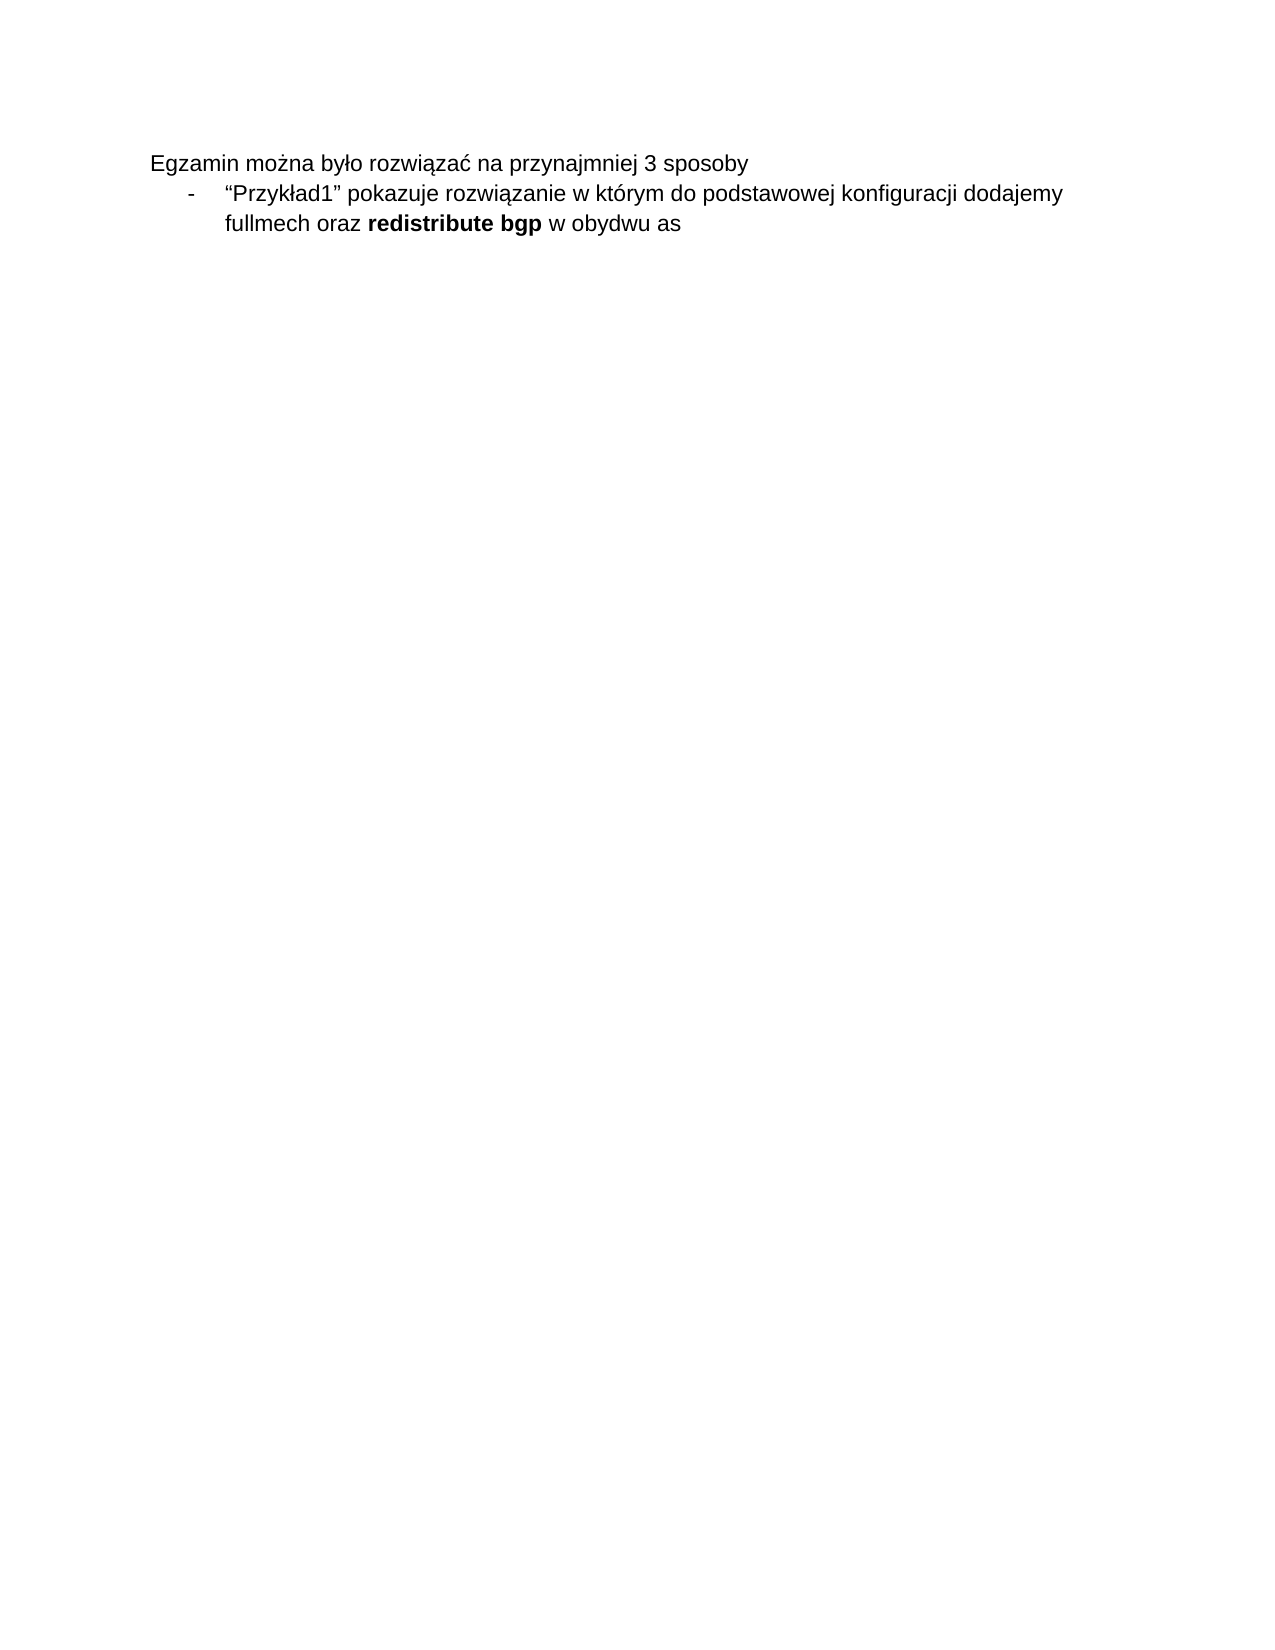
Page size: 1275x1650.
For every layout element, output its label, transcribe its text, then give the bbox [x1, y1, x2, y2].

list “Przykład1” pokazuje rozwiązanie w którym do podstawowej konfiguracji dodajemy fullmech oraz redistribute bgp w obydwu as [187, 180, 1125, 237]
text Egzamin można było rozwiązać na przynajmniej 3 sposoby [150, 150, 1125, 176]
